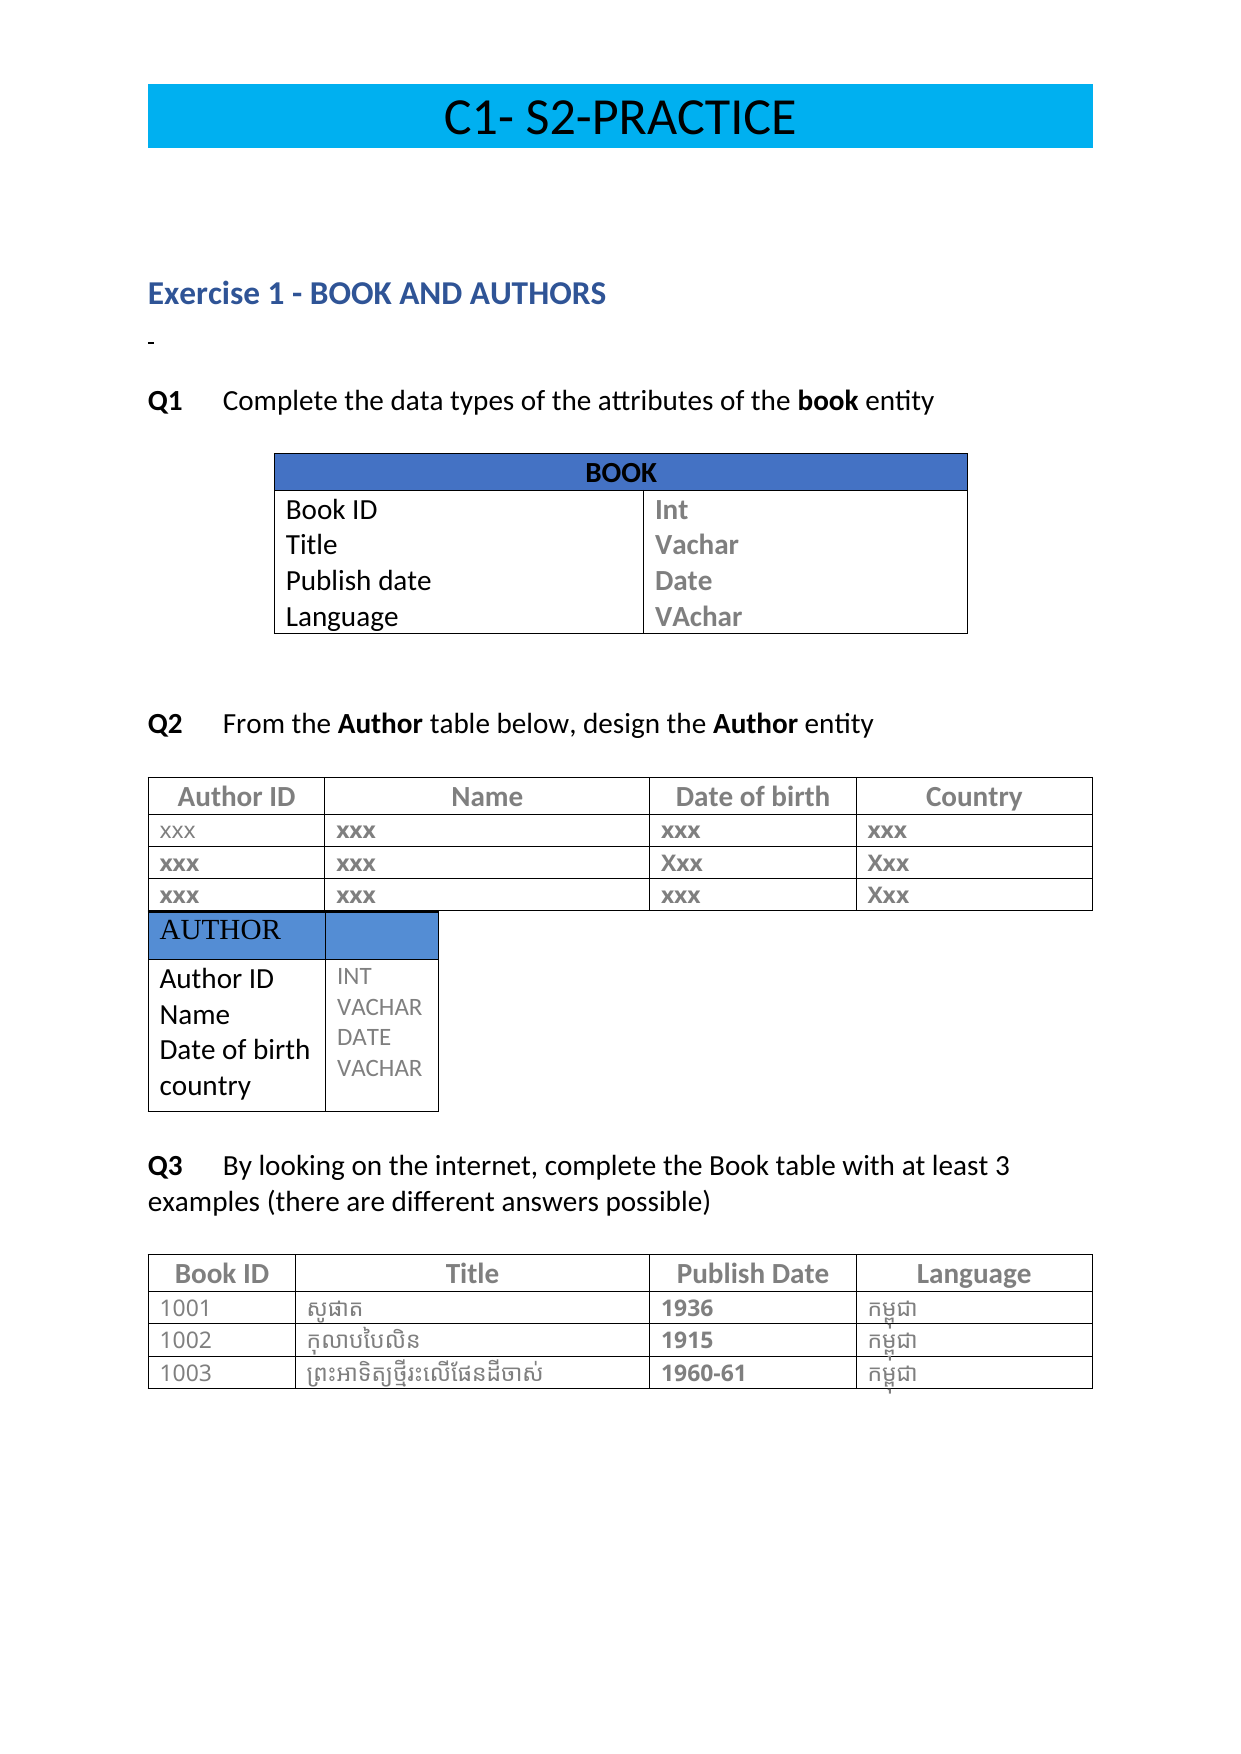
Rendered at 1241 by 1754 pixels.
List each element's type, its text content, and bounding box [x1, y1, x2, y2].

table_cell xxx [149, 847, 324, 878]
table_header Language [857, 1255, 1092, 1291]
text Q3 By looking on the internet, complete the Book table with at least 3 examples (there are different answers possible) [148, 1147, 1093, 1219]
table_header [326, 913, 438, 959]
table_cell កុលាបបៃលិន [296, 1324, 649, 1356]
table_cell Xxx [650, 847, 856, 878]
table_header Author ID [149, 778, 324, 813]
table_cell កម្ពុជា [857, 1292, 1092, 1323]
table_cell Book ID Title Publish date Language [275, 491, 643, 633]
table_cell INT VACHAR DATE VACHAR [326, 960, 438, 1111]
table_cell ព្រះអាទិត្យថ្មីរះលើផែនដីចាស់ [296, 1357, 649, 1388]
table_header Publish Date [650, 1255, 856, 1291]
table_cell xxx [857, 815, 1092, 846]
table_cell Int Vachar Date VAchar [644, 491, 967, 633]
table_cell Xxx [857, 879, 1092, 910]
table_cell 1936 [650, 1292, 856, 1323]
table_cell 1002 [149, 1324, 295, 1356]
table_header Country [857, 778, 1092, 813]
table_cell Author ID Name Date of birth country [149, 960, 325, 1111]
table_cell xxx [149, 815, 324, 846]
table_header Name [325, 778, 649, 813]
subtitle C1- S2-PRACTICE [148, 84, 1093, 148]
table_cell កម្ពុជា [857, 1324, 1092, 1356]
text Q2 From the Author table below, design the Author entity [148, 706, 1093, 741]
table_cell 1915 [650, 1324, 856, 1356]
table_cell Xxx [857, 847, 1092, 878]
text Q1 Complete the data types of the attributes of the book entity [148, 382, 1093, 417]
subtitle Exercise 1 - BOOK AND AUTHORS [148, 272, 1093, 312]
table_cell xxx [325, 879, 649, 910]
table_cell xxx [325, 847, 649, 878]
table_cell 1003 [149, 1357, 295, 1388]
table_cell xxx [650, 879, 856, 910]
table_header Book ID [149, 1255, 295, 1291]
table_header Date of birth [650, 778, 856, 813]
table_header BOOK [275, 454, 967, 490]
table_cell សូផាត​ [296, 1292, 649, 1323]
table_cell xxx [325, 815, 649, 846]
table_cell 1960-61 [650, 1357, 856, 1388]
table_cell xxx [650, 815, 856, 846]
table_header Title [296, 1255, 649, 1291]
table_cell xxx [149, 879, 324, 910]
table_cell កម្ពុជា [857, 1357, 1092, 1388]
table_cell 1001 [149, 1292, 295, 1323]
table_header AUTHOR [149, 913, 325, 959]
